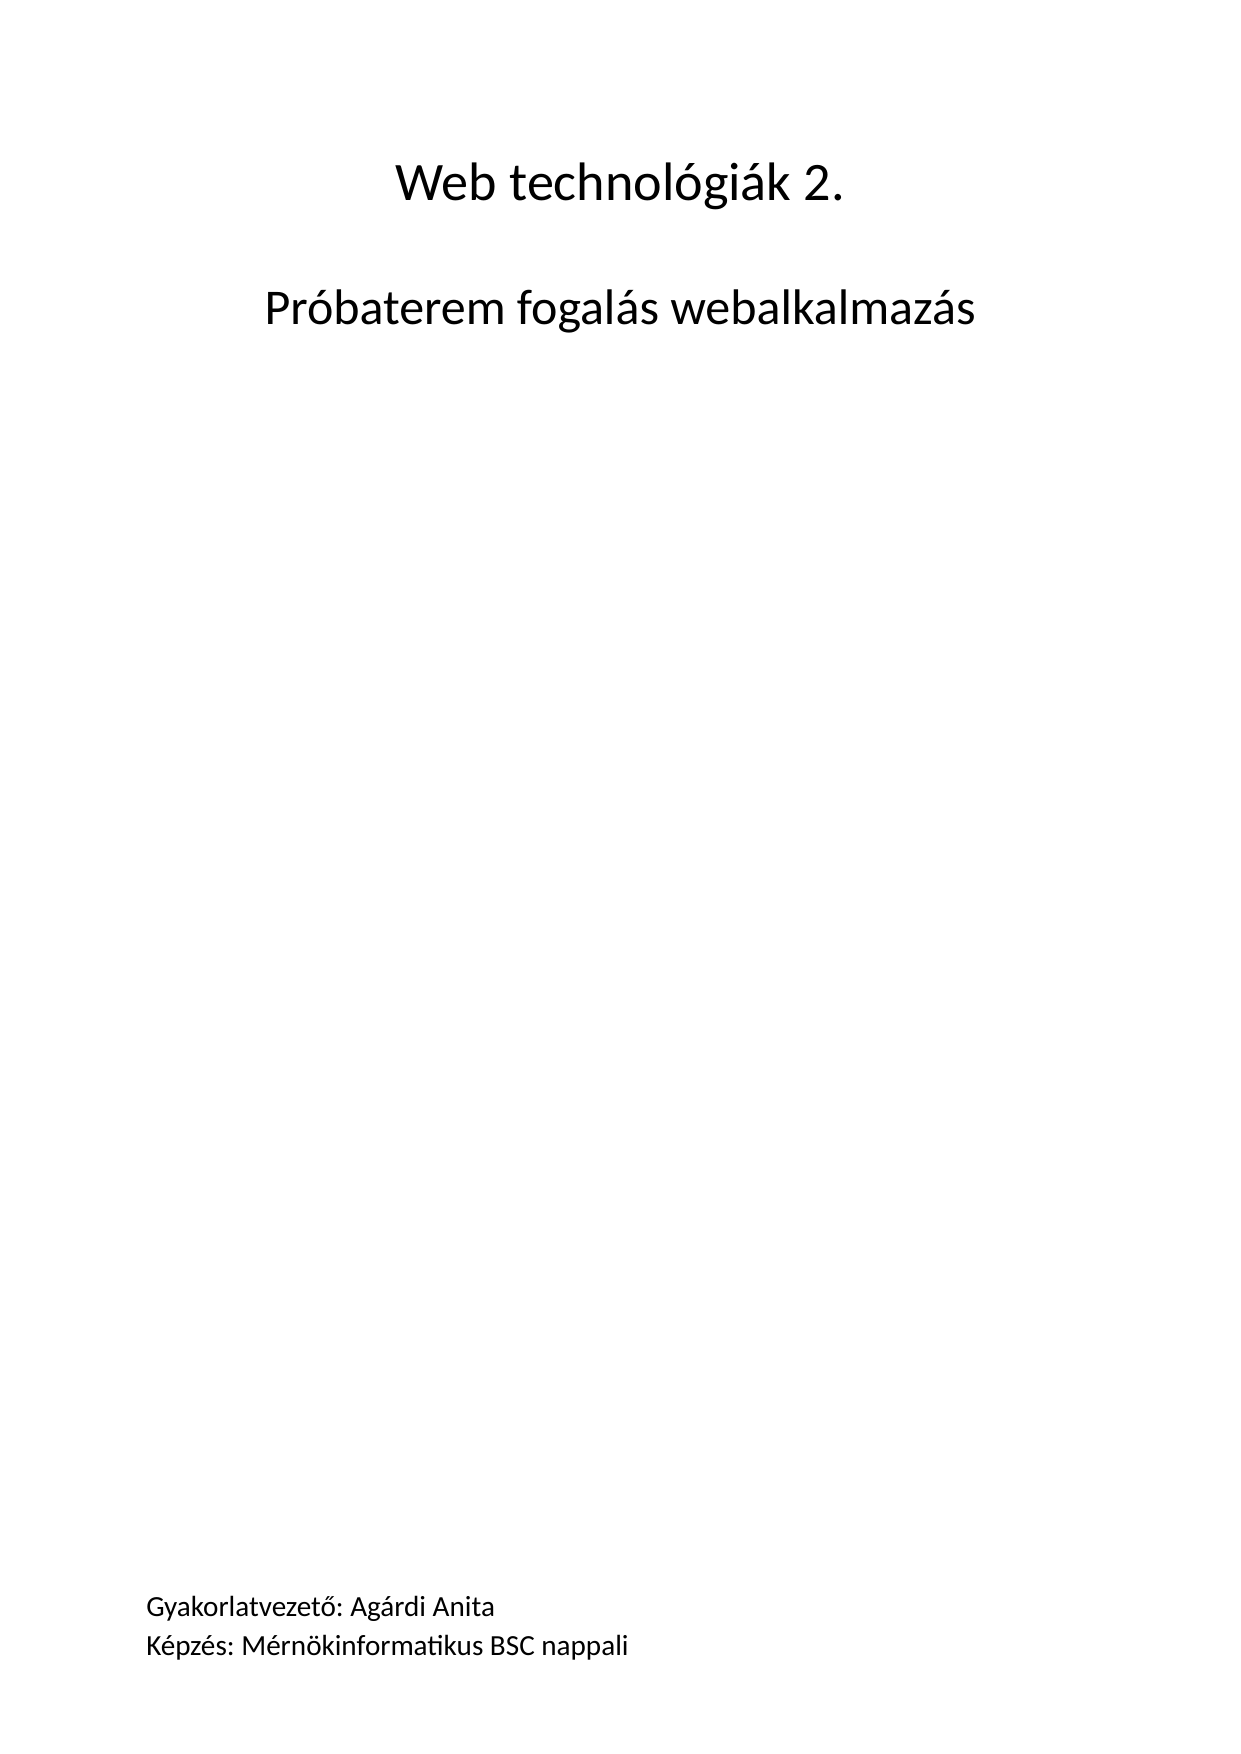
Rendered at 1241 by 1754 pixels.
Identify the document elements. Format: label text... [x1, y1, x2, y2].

text Web technológiák 2. [148, 148, 1093, 214]
text Próbaterem fogalás webalkalmazás [148, 276, 1093, 337]
